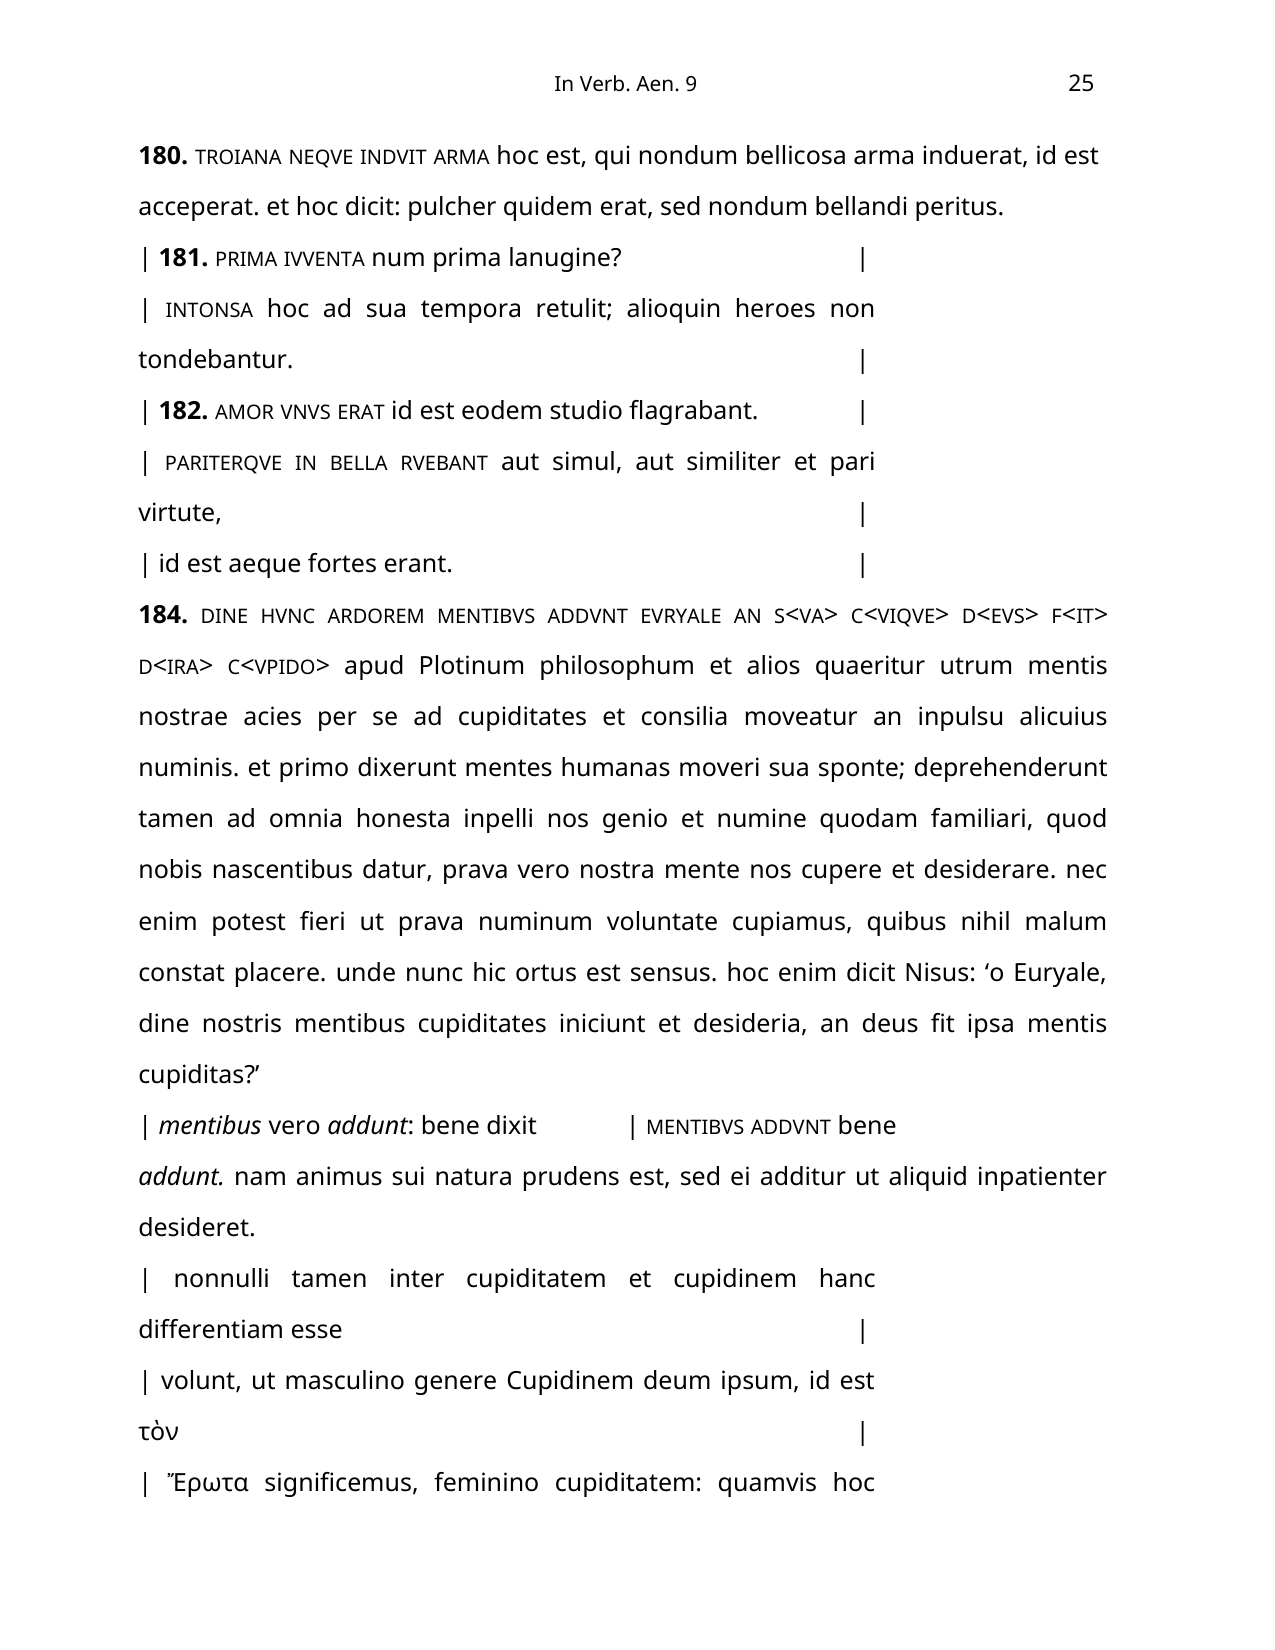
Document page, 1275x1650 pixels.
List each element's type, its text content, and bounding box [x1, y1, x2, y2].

text | nonnulli tamen inter cupiditatem et cupidinem hanc differentiam esse | [138, 1260, 876, 1346]
text | 181. prima ivventa num prima lanugine? | [138, 239, 876, 274]
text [138, 1464, 876, 1499]
text | pariterqve in bella rvebant aut simul, aut similiter et pari virtute, | [138, 444, 876, 529]
text | intonsa hoc ad sua tempora retulit; alioquin heroes non tondebantur. | [138, 291, 876, 376]
text | mentibus vero addunt: bene dixit | mentibvs addvnt bene [138, 1107, 1114, 1141]
text addunt. nam animus sui natura prudens est, sed ei additur ut aliquid inpatienter desideret. [138, 1158, 1108, 1243]
text | 182. amor vnvs erat id est eodem studio flagrabant. | [138, 393, 876, 427]
text 184. dine hvnc ardorem mentibvs addvnt evryale an s<va> c<viqve> d<evs> f<it> d<ira> c<vpido> apud Plotinum philosophum et alios quaeritur utrum mentis nostrae acies per se ad cupiditates et consilia moveatur an inpulsu alicuius numinis. et primo dixerunt mentes humanas moveri sua sponte; deprehenderunt tamen ad omnia honesta inpelli nos genio et numine quodam familiari, quod nobis nascentibus datur, prava vero nostra mente nos cupere et desiderare. nec enim potest fieri ut prava numinum voluntate cupiamus, quibus nihil malum constat placere. unde nunc hic ortus est sensus. hoc enim dicit Nisus: ‘o Euryale, dine nostris mentibus cupiditates iniciunt et desideria, an deus fit ipsa mentis cupiditas?’ [138, 597, 1108, 1090]
text | volunt, ut masculino genere Cupidinem deum ipsum, id est τὸν | [138, 1362, 876, 1448]
text | id est aeque fortes erant. | [138, 546, 876, 580]
text 180. troiana neqve indvit arma hoc est, qui nondum bellicosa arma induerat, id est acceperat. et hoc dicit: pulcher quidem erat, sed nondum bellandi peritus. [138, 137, 1100, 223]
